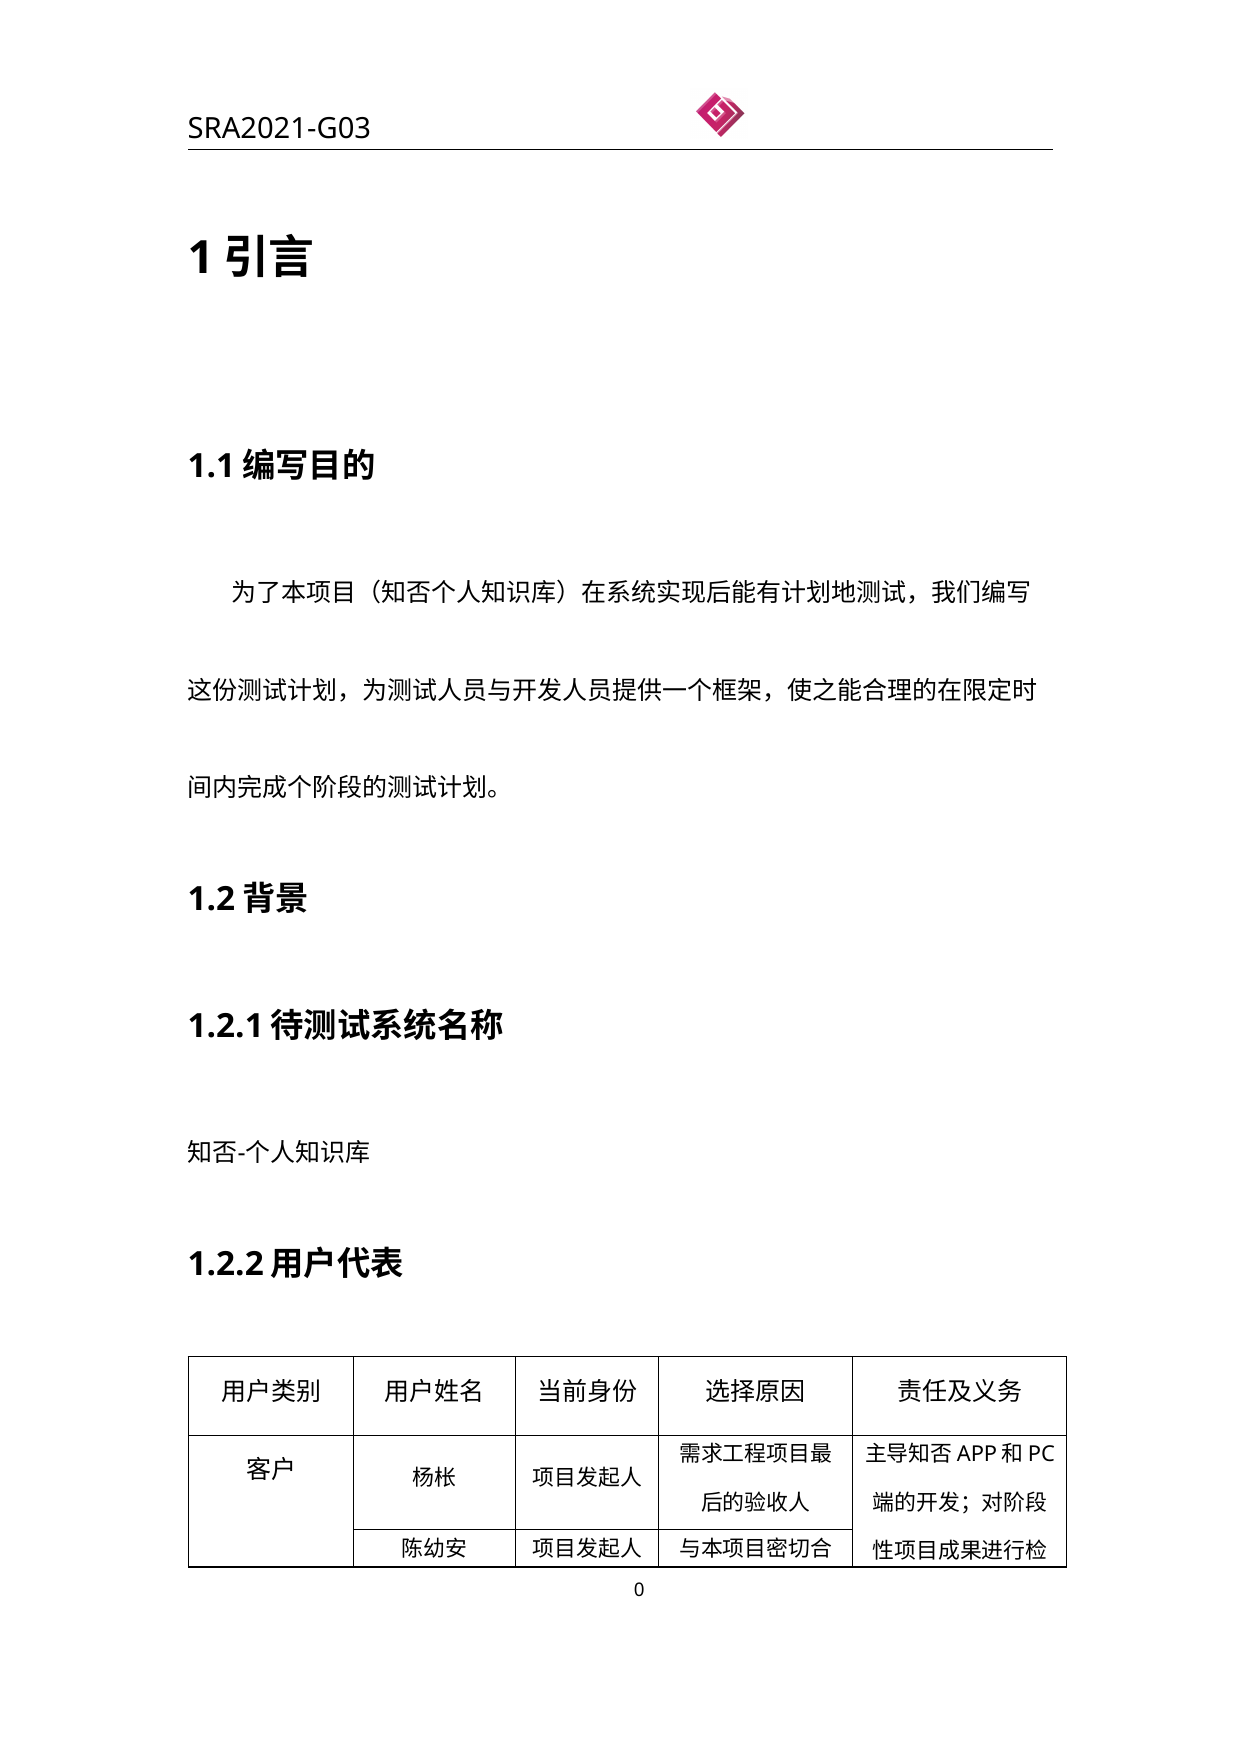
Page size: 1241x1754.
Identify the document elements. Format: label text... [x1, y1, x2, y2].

subtitle 1.1编写目的 [187, 431, 1053, 496]
table_cell 项目发起人 [516, 1436, 658, 1529]
table_cell 客户 [189, 1436, 353, 1566]
table_cell 与本项目密切合作，有责任心 [659, 1530, 852, 1566]
table_header 当前身份 [516, 1357, 658, 1434]
picture [689, 88, 749, 139]
table_cell 项目发起人 [516, 1530, 658, 1566]
subtitle 1.2.2用户代表 [187, 1228, 1053, 1293]
subtitle 1.2.1待测试系统名称 [187, 991, 1053, 1056]
table_header 选择原因 [659, 1357, 852, 1434]
table_header 用户姓名 [354, 1357, 515, 1434]
table_header 用户类别 [189, 1357, 353, 1434]
table_cell 主导知否APP和PC端的开发；对阶段性项目成果进行检查和评审；需要提出正确合理的项目需求 [853, 1436, 1066, 1566]
table_cell 陈幼安 [354, 1530, 515, 1566]
text 知否-个人知识库 [187, 1118, 1053, 1183]
subtitle 1引言 [187, 205, 1053, 303]
table_cell 杨枨 [354, 1436, 515, 1529]
table_cell 需求工程项目最后的验收人 [659, 1436, 852, 1529]
subtitle 1.2背景 [187, 863, 1053, 928]
table_header 责任及义务 [853, 1357, 1066, 1434]
text 为了本项目（知否个人知识库）在系统实现后能有计划地测试，我们编写这份测试计划，为测试人员与开发人员提供一个框架，使之能合理的在限定时间内完成个阶段的测试计划。 [187, 558, 1053, 818]
